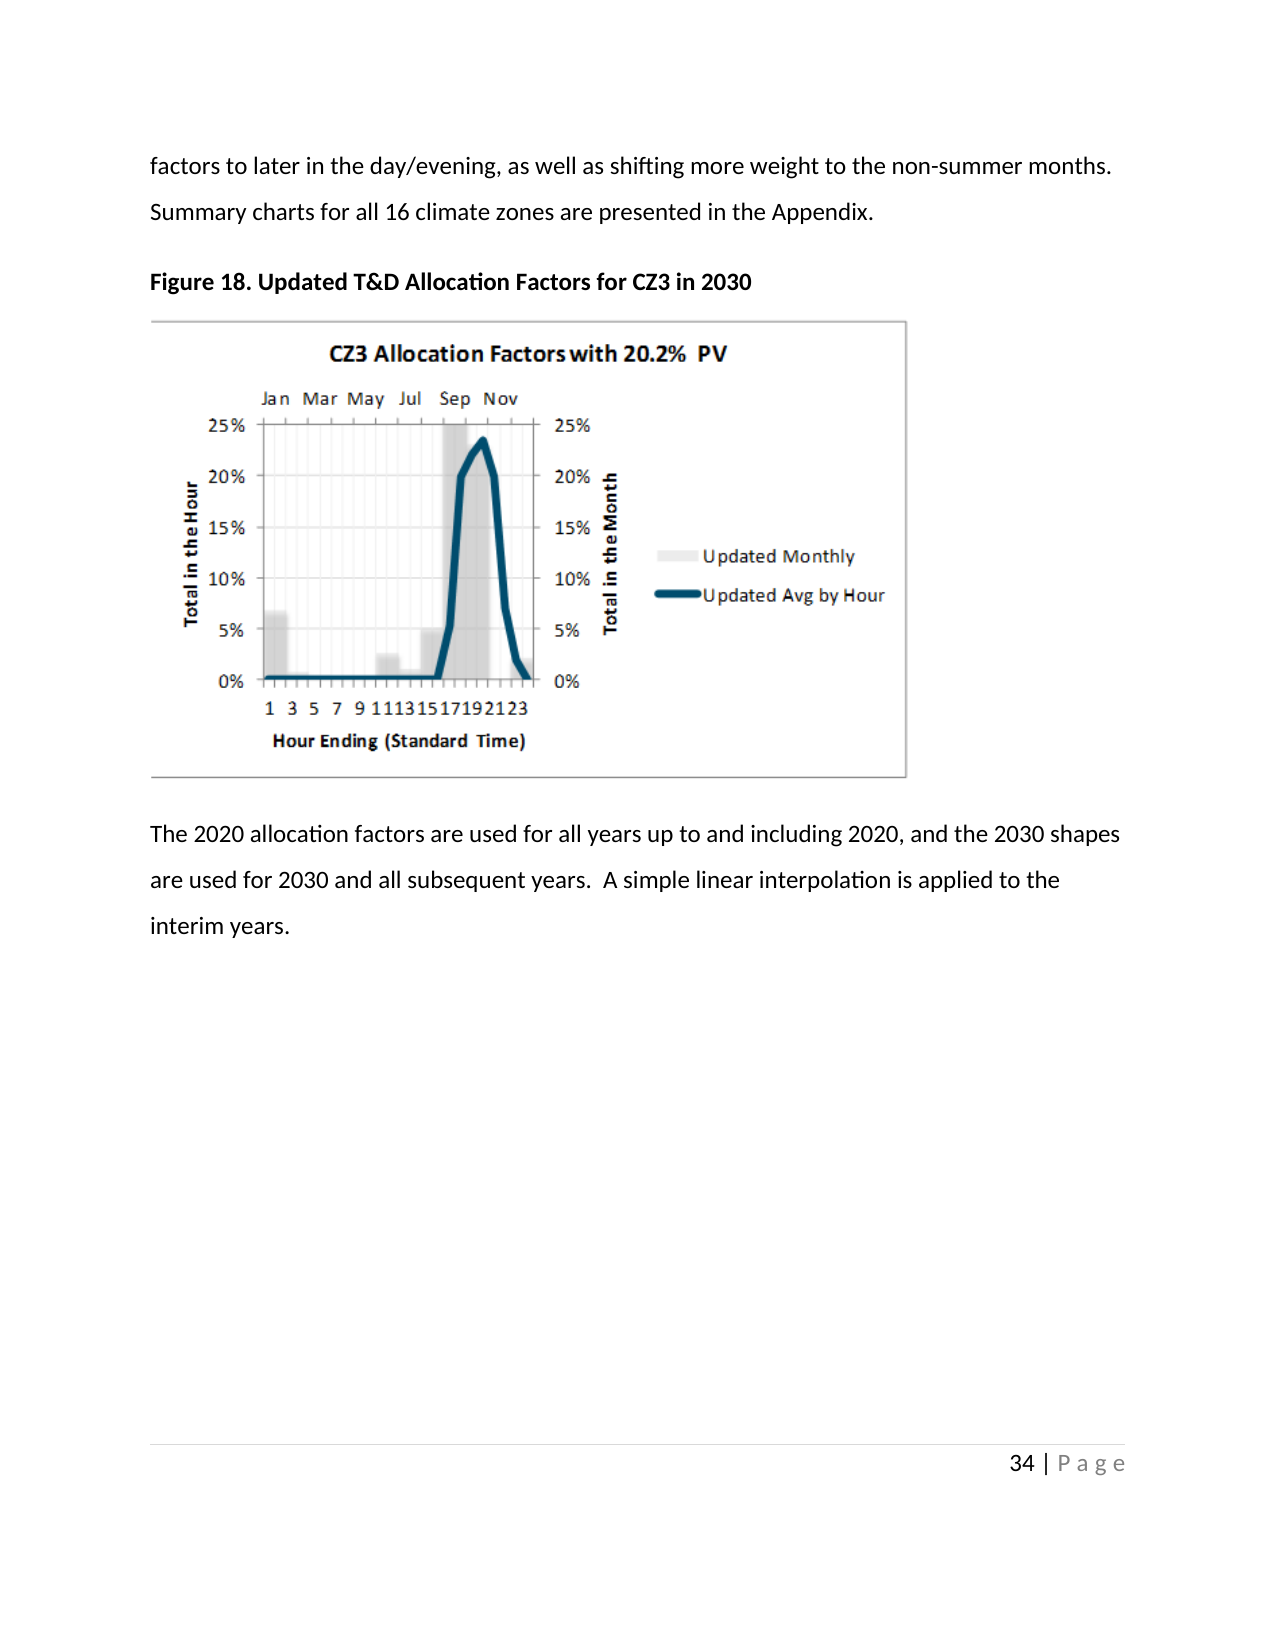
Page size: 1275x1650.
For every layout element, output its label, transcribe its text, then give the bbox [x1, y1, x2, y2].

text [150, 150, 1125, 226]
text The 2020 allocation factors are used for all years up to and including 2020, and the 2030 shapes are used for 2030 and all subsequent years. A simple linear interpolation is applied to the interim years. [150, 818, 1125, 940]
picture [150, 315, 928, 785]
text Figure 18. Updated T&D Allocation Factors for CZ3 in 2030 [150, 266, 1125, 297]
